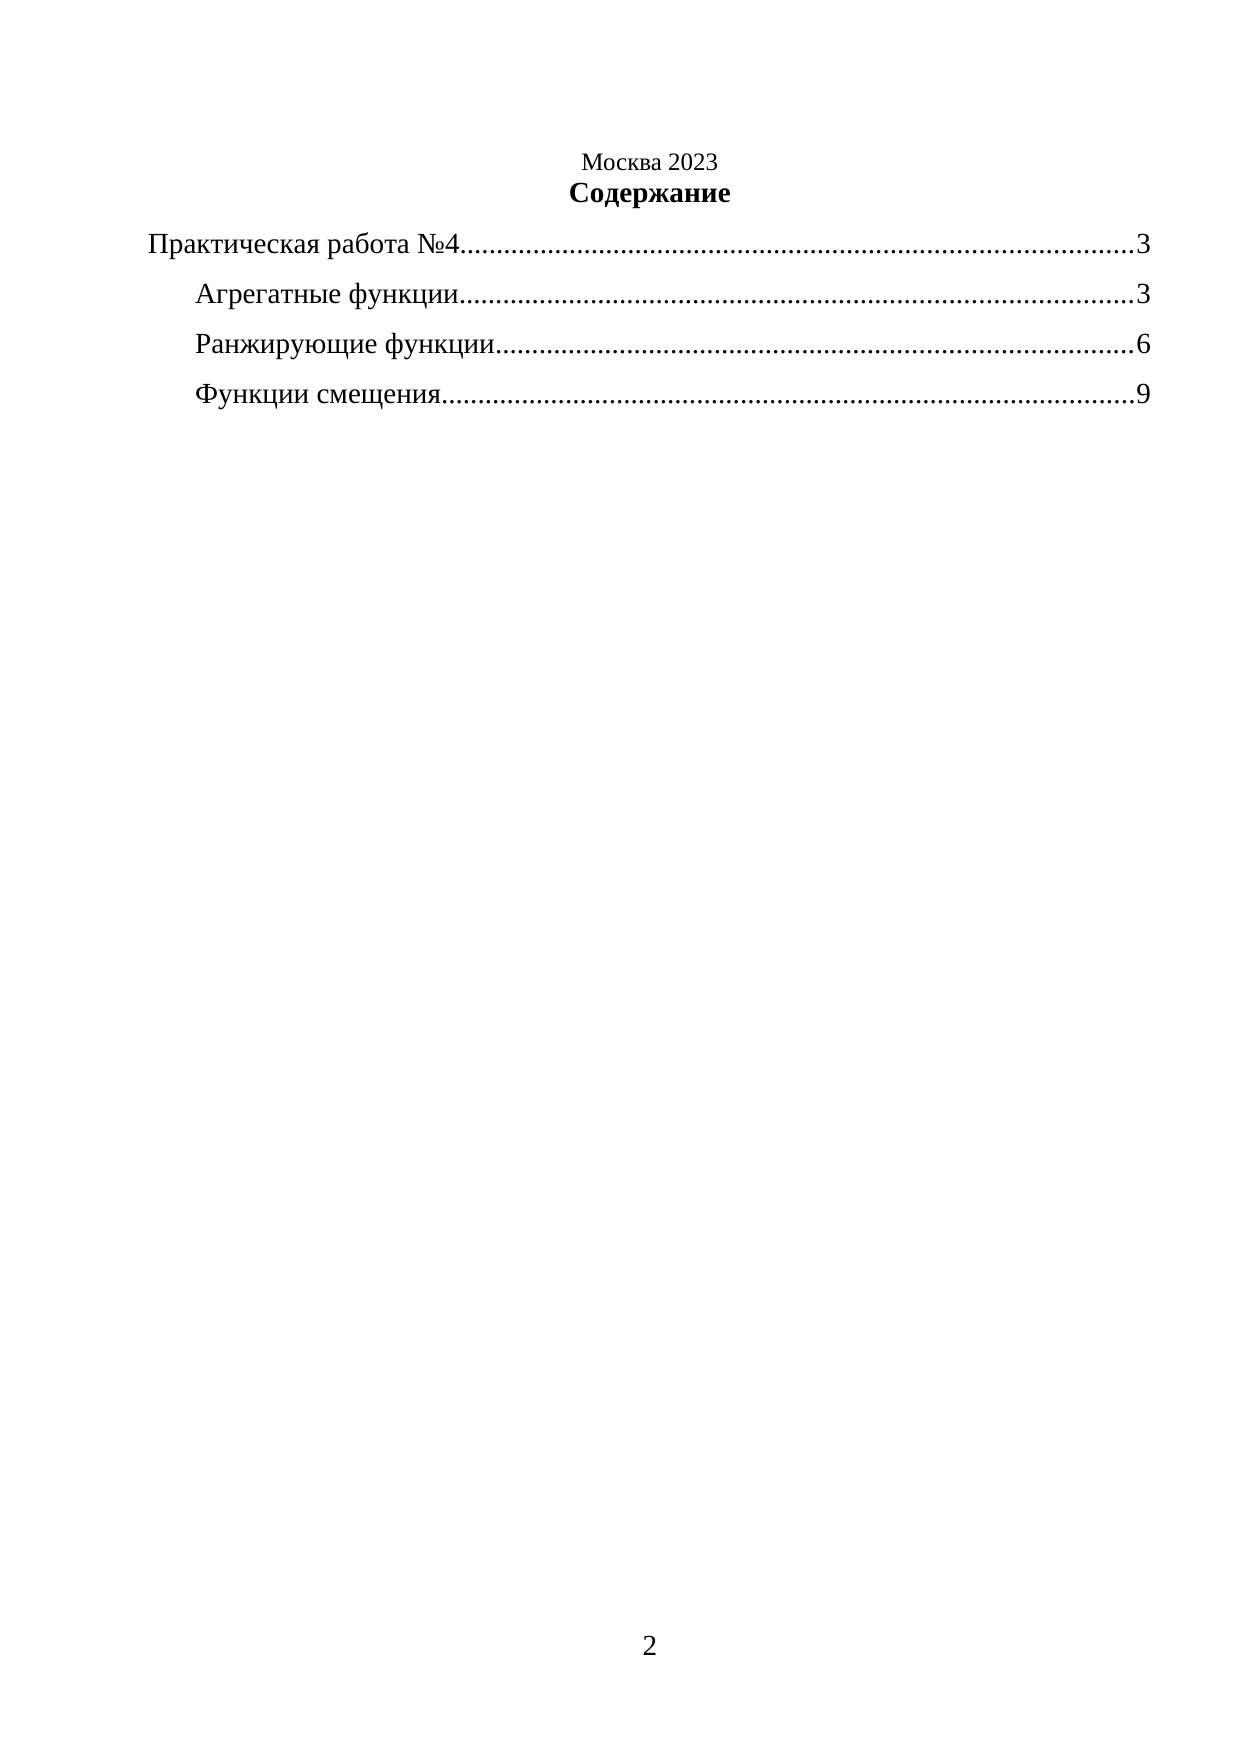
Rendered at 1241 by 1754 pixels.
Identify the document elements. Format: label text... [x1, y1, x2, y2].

text Функции смещения 9 [195, 377, 1152, 410]
text Содержание [148, 176, 1152, 209]
text Москва 2023 [148, 118, 1152, 176]
text Практическая работа №4 3 [148, 226, 1152, 259]
text Ранжирующие функции 6 [195, 326, 1152, 360]
text Агрегатные функции 3 [195, 276, 1152, 310]
